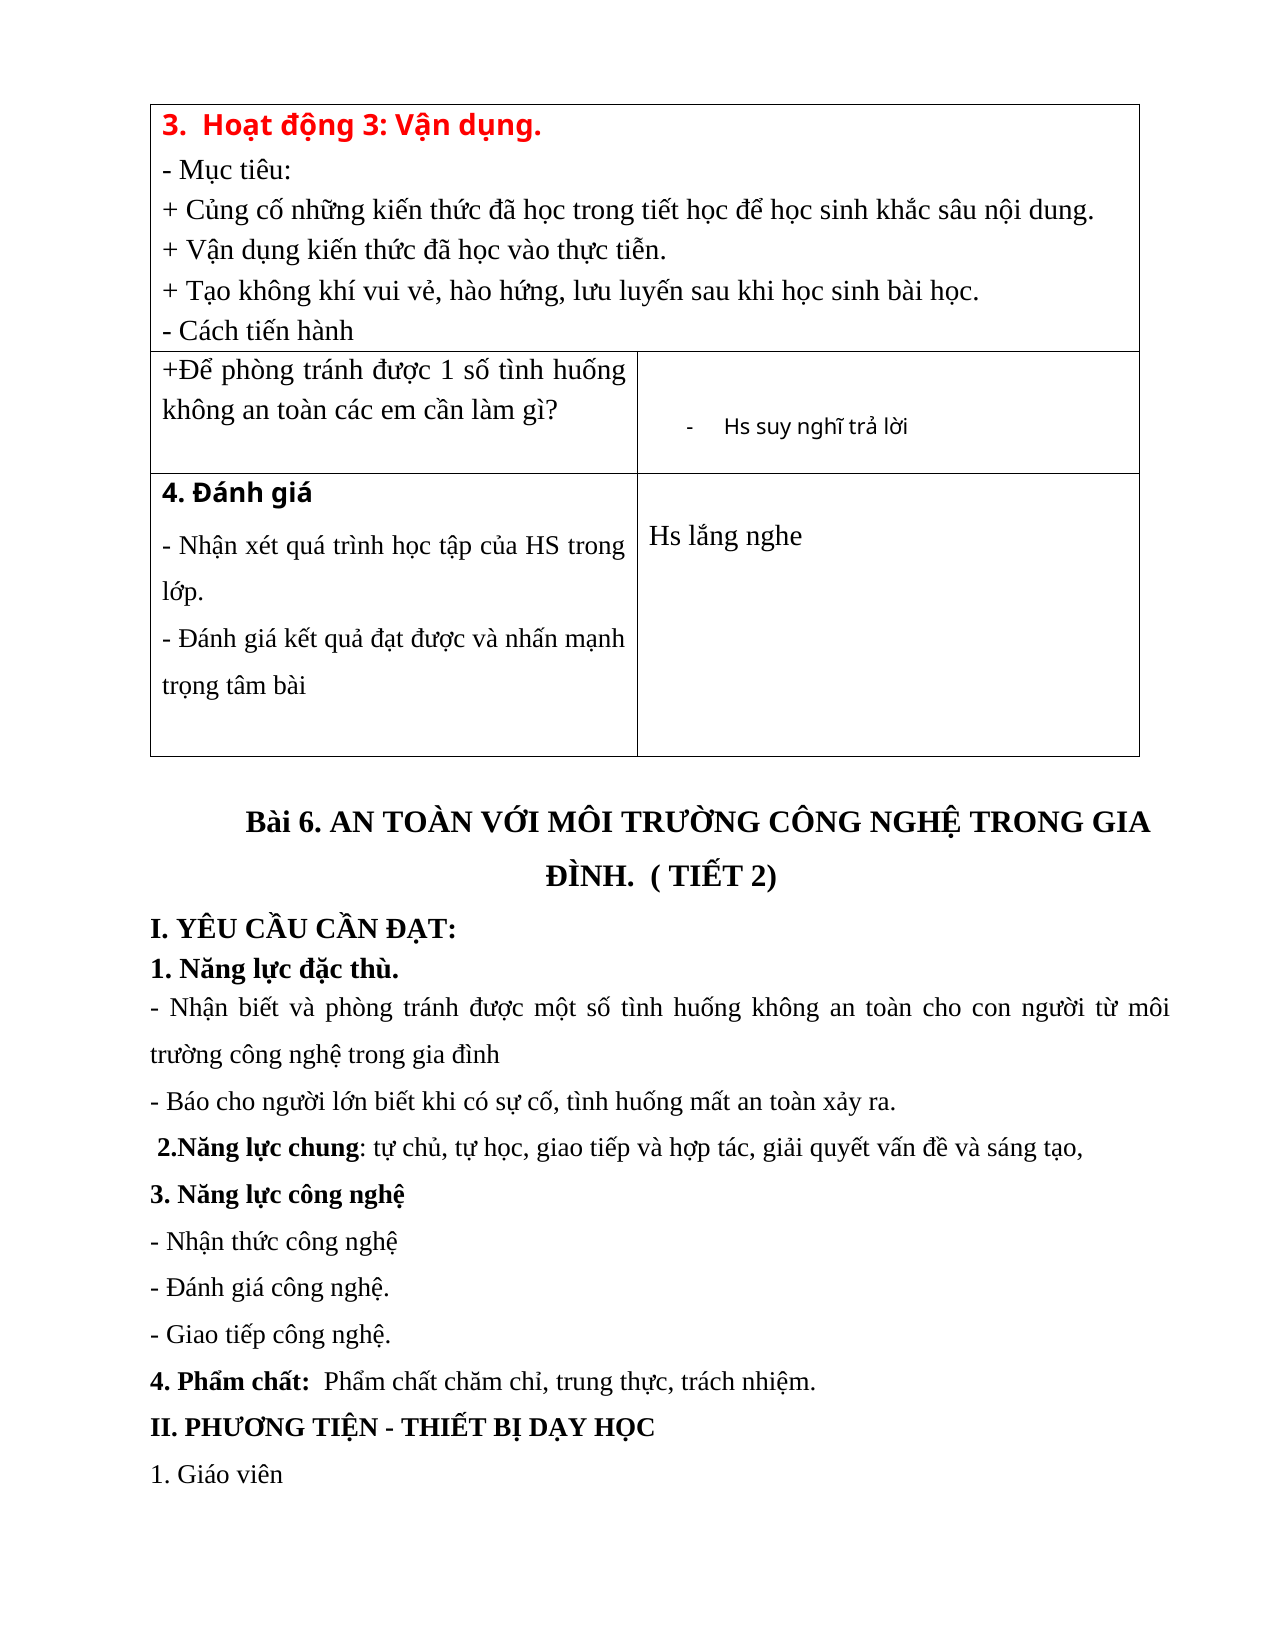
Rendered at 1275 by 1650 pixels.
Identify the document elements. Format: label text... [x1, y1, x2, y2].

table_cell Hs lắng nghe [638, 474, 1139, 756]
table_header 3. Hoạt động 3: Vận dụng. - Mục tiêu: + Củng cố những kiến thức đã học trong tiết học để học sinh khắc sâu nội dung. + Vận dụng kiến thức đã học vào thực tiễn. + Tạo không khí vui vẻ, hào hứng, lưu luyến sau khi học sinh bài học. - Cách tiến hành [151, 105, 1139, 351]
text II. PHƯƠNG TIỆN - THIẾT BỊ DẠY HỌC [150, 1411, 1172, 1443]
text - Nhận biết và phòng tránh được một số tình huống không an toàn cho con người từ môi trường công nghệ trong gia đình [150, 991, 1172, 1069]
text - Báo cho người lớn biết khi có sự cố, tình huống mất an toàn xảy ra. [150, 1085, 1172, 1116]
table_cell Hs suy nghĩ trả lời [638, 352, 1139, 472]
text 2.Năng lực chung: tự chủ, tự học, giao tiếp và hợp tác, giải quyết vấn đề và sáng tạo, [150, 1131, 1172, 1163]
text I. YÊU CẦU CẦN ĐẠT: [150, 911, 1172, 944]
text - Đánh giá công nghệ. [150, 1271, 1172, 1303]
text Bài 6. AN TOÀN VỚI MÔI TRƯỜNG CÔNG NGHỆ TRONG GIA ĐÌNH. ( TIẾT 2) [150, 803, 1172, 893]
text 4. Phẩm chất: Phẩm chất chăm chỉ, trung thực, trách nhiệm. [150, 1365, 1172, 1396]
table_cell +Để phòng tránh được 1 số tình huống không an toàn các em cần làm gì? [151, 352, 637, 472]
text 1. Năng lực đặc thù. [150, 951, 1172, 985]
text - Giao tiếp công nghệ. [150, 1318, 1172, 1349]
text 1. Giáo viên [150, 1458, 1172, 1489]
table_cell 4. Đánh giá - Nhận xét quá trình học tập của HS trong lớp. - Đánh giá kết quả đạt được và nhấn mạnh trọng tâm bài [151, 474, 637, 756]
text 3. Năng lực công nghệ [150, 1178, 1172, 1209]
text - Nhận thức công nghệ [150, 1225, 1172, 1256]
